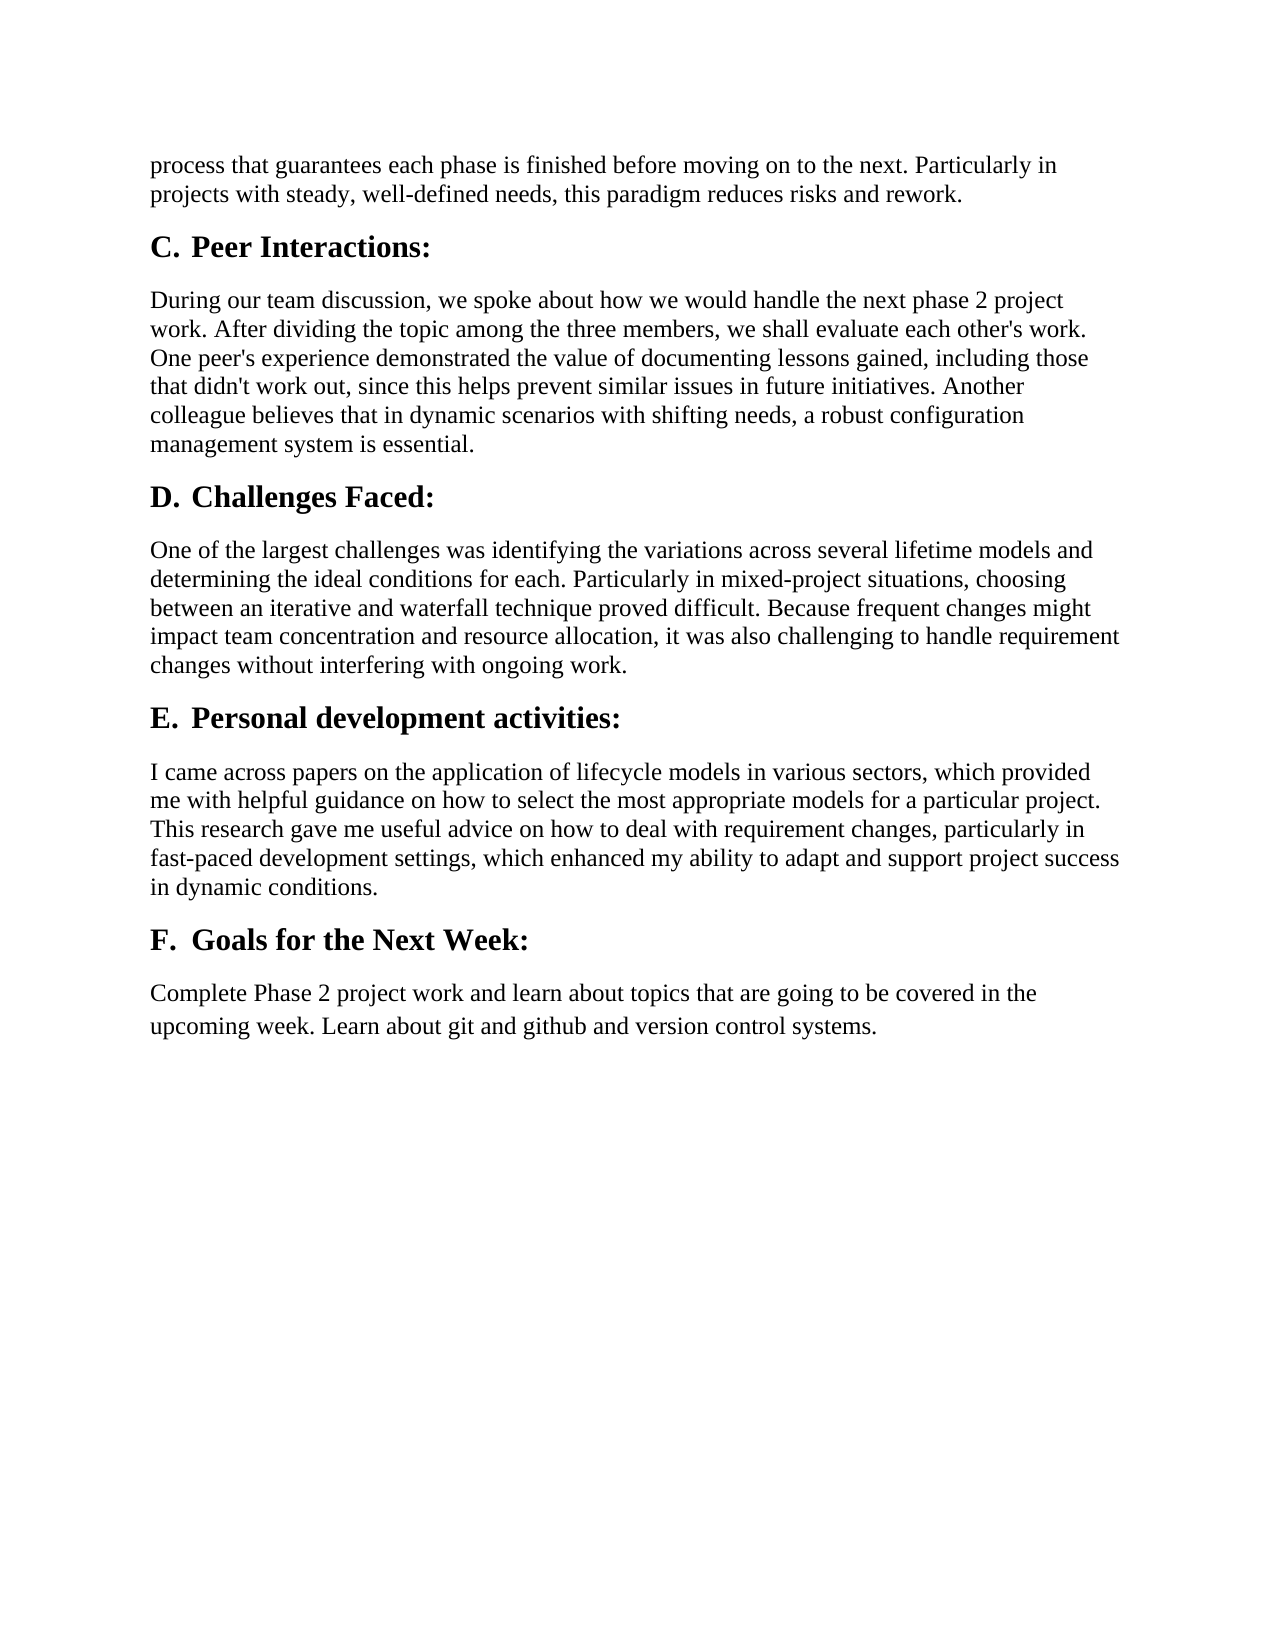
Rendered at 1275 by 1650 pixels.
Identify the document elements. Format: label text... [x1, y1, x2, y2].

text I came across papers on the application of lifecycle models in various sectors, which provided me with helpful guidance on how to select the most appropriate models for a particular project. This research gave me useful advice on how to deal with requirement changes, particularly in fast-paced development settings, which enhanced my ability to adapt and support project success in dynamic conditions. [150, 757, 1125, 900]
text One of the largest challenges was identifying the variations across several lifetime models and determining the ideal conditions for each. Particularly in mixed-project situations, choosing between an iterative and waterfall technique proved difficult. Because frequent changes might impact team concentration and resource allocation, it was also challenging to handle requirement changes without interfering with ongoing work. [150, 535, 1125, 679]
list Goals for the Next Week: [150, 921, 1125, 957]
list Personal development activities: [150, 700, 1125, 736]
text Complete Phase 2 project work and learn about topics that are going to be covered in the upcoming week. Learn about git and github and version control systems. [150, 978, 1125, 1040]
list Peer Interactions: [150, 228, 1125, 264]
list Challenges Faced: [150, 478, 1125, 514]
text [150, 150, 1125, 207]
text During our team discussion, we spoke about how we would handle the next phase 2 project work. After dividing the topic among the three members, we shall evaluate each other's work. One peer's experience demonstrated the value of documenting lessons gained, including those that didn't work out, since this helps prevent similar issues in future initiatives. Another colleague believes that in dynamic scenarios with shifting needs, a robust configuration management system is essential. [150, 285, 1125, 458]
